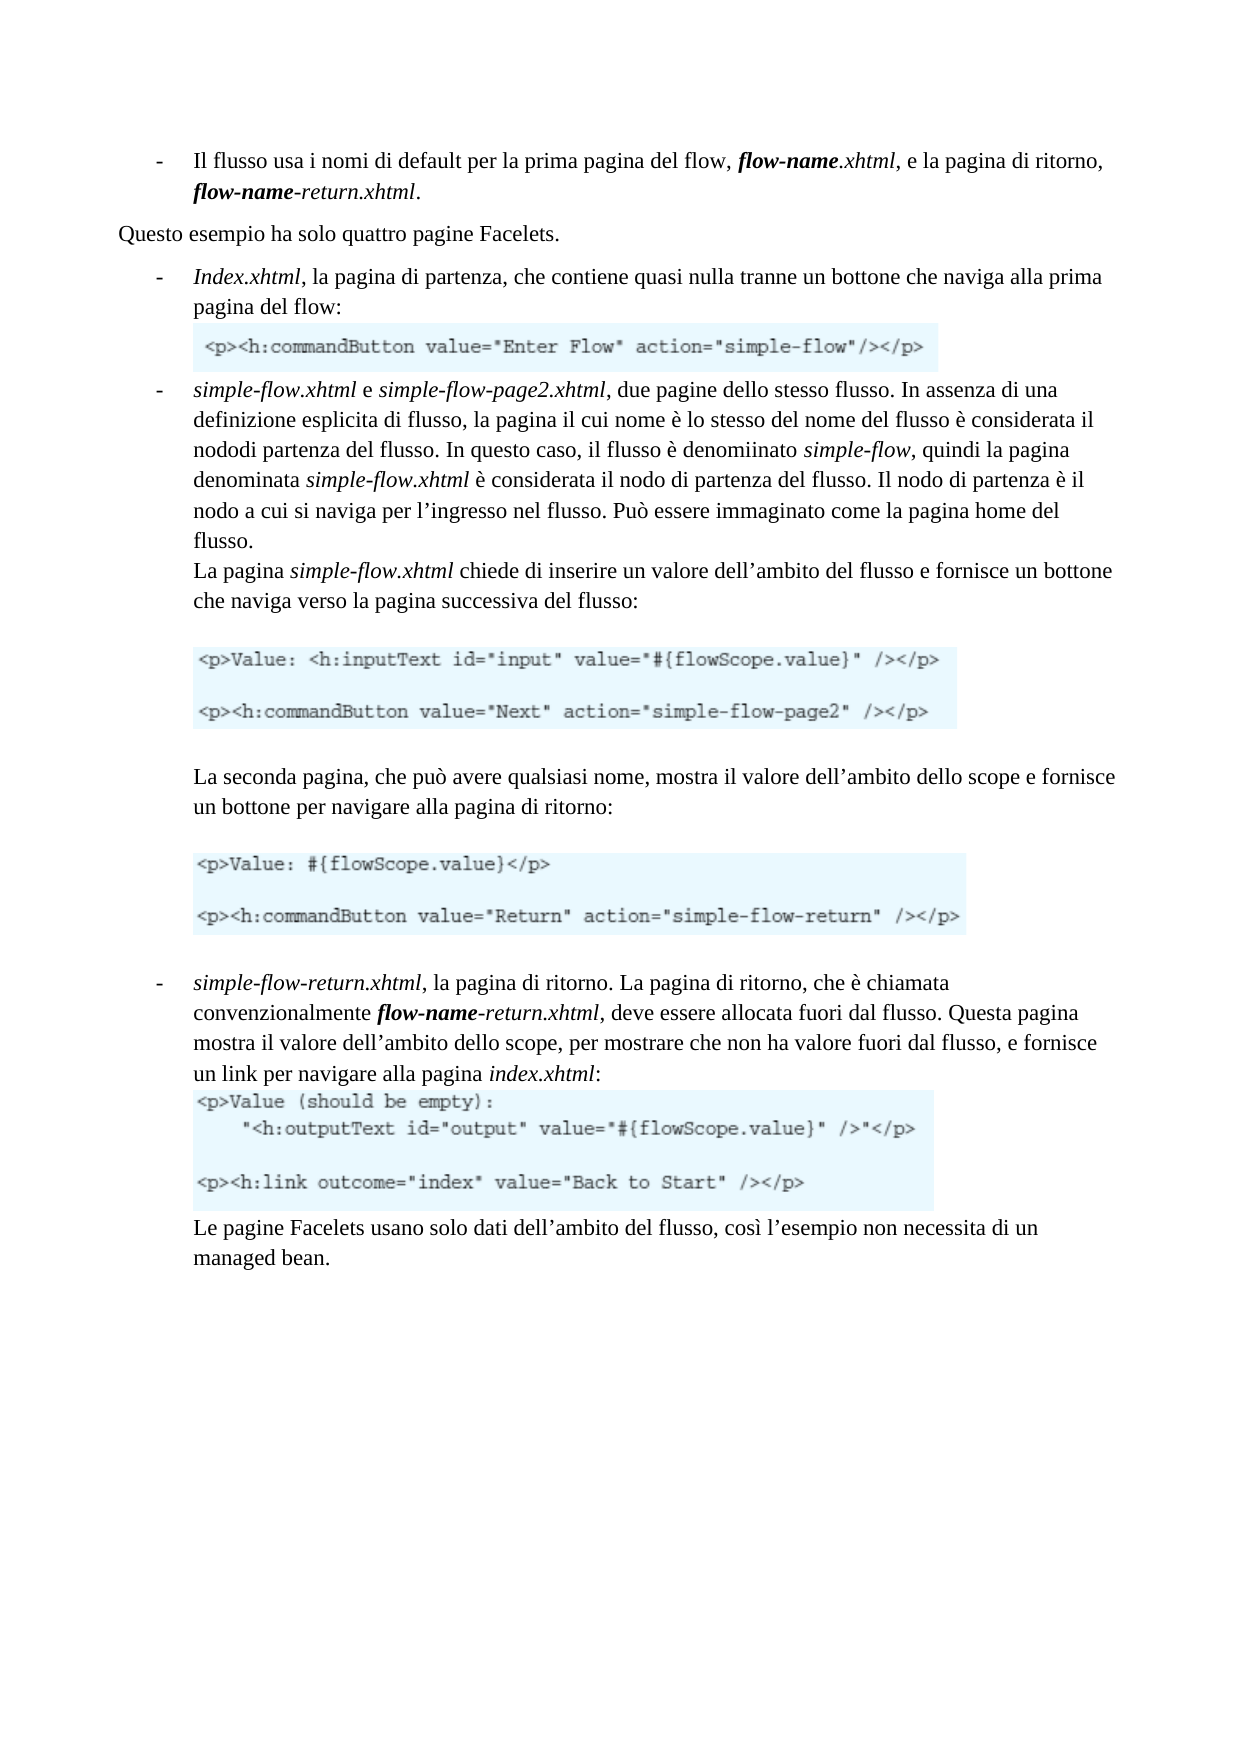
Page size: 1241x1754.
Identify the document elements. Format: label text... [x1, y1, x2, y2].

list simple-flow-return.xhtml, la pagina di ritorno. La pagina di ritorno, che è chiamata convenzionalmente flow-name-return.xhtml, deve essere allocata fuori dal flusso. Questa pagina mostra il valore dell’ambito dello scope, per mostrare che non ha valore fuori dal flusso, e fornisce un link per navigare alla pagina index.xhtml: [156, 969, 1122, 1086]
text Questo esempio ha solo quattro pagine Facelets. [118, 221, 1122, 247]
list simple-flow.xhtml e simple-flow-page2.xhtml, due pagine dello stesso flusso. In assenza di una definizione esplicita di flusso, la pagina il cui nome è lo stesso del nome del flusso è considerata il nododi partenza del flusso. In questo caso, il flusso è denomiinato simple-flow, quindi la pagina denominata simple-flow.xhtml è considerata il nodo di partenza del flusso. Il nodo di partenza è il nodo a cui si naviga per l’ingresso nel flusso. Può essere immaginato come la pagina home del flusso. [156, 376, 1122, 553]
list Index.xhtml, la pagina di partenza, che contiene quasi nulla tranne un bottone che naviga alla prima pagina del flow: [156, 263, 1122, 320]
list Il flusso usa i nomi di default per la prima pagina del flow, flow-name.xhtml, e la pagina di ritorno, flow-name-return.xhtml. [156, 148, 1122, 204]
list Le pagine Facelets usano solo dati dell’ambito del flusso, così l’esempio non necessita di un managed bean. [193, 1214, 1122, 1271]
list La pagina simple-flow.xhtml chiede di inserire un valore dell’ambito del flusso e fornisce un bottone che naviga verso la pagina successiva del flusso: [193, 557, 1122, 614]
list La seconda pagina, che può avere qualsiasi nome, mostra il valore dell’ambito dello scope e fornisce un bottone per navigare alla pagina di ritorno: [193, 763, 1122, 820]
